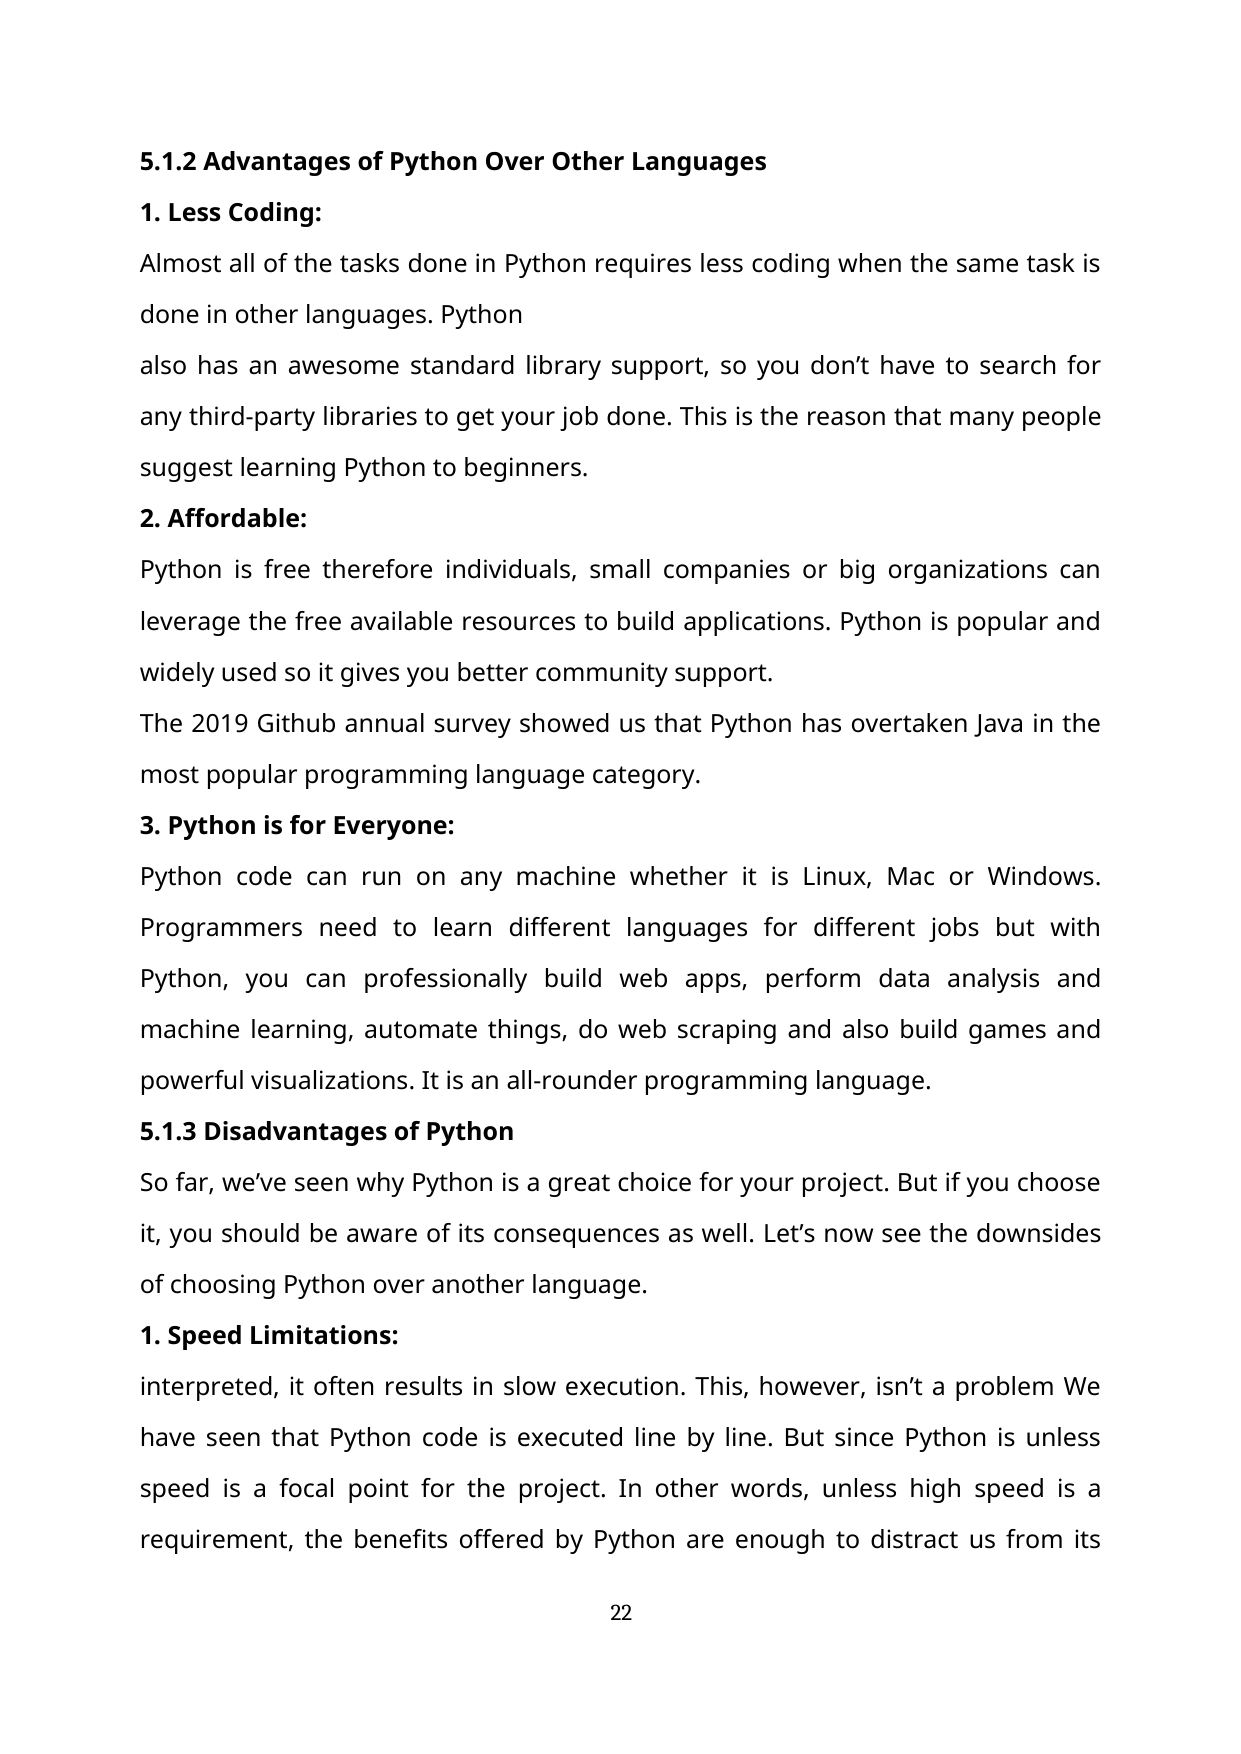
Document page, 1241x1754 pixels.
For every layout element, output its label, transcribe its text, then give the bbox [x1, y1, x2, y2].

text 3. Python is for Everyone: [139, 807, 1103, 841]
text 5.1.3 Disadvantages of Python [139, 1113, 1103, 1148]
text So far, we’ve seen why Python is a great choice for your project. But if you choose it, you should be aware of its consequences as well. Let’s now see the downsides of choosing Python over another language. [139, 1164, 1103, 1301]
text 1. Speed Limitations: [139, 1318, 1103, 1352]
text 2. Affordable: [139, 501, 1103, 535]
text Python is free therefore individuals, small companies or big organizations can leverage the free available resources to build applications. Python is popular and widely used so it gives you better community support. [139, 552, 1103, 688]
text Almost all of the tasks done in Python requires less coding when the same task is done in other languages. Python [139, 246, 1103, 331]
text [139, 1369, 1103, 1556]
text 1. Less Coding: [139, 195, 1103, 229]
text also has an awesome standard library support, so you don’t have to search for any third-party libraries to get your job done. This is the reason that many people suggest learning Python to beginners. [139, 348, 1103, 484]
text The 2019 Github annual survey showed us that Python has overtaken Java in the most popular programming language category. [139, 705, 1103, 790]
text Python code can run on any machine whether it is Linux, Mac or Windows. Programmers need to learn different languages for different jobs but with Python, you can professionally build web apps, perform data analysis and machine learning, automate things, do web scraping and also build games and powerful visualizations. It is an all-rounder programming language. [139, 858, 1103, 1097]
text 5.1.2 Advantages of Python Over Other Languages [139, 144, 1103, 178]
